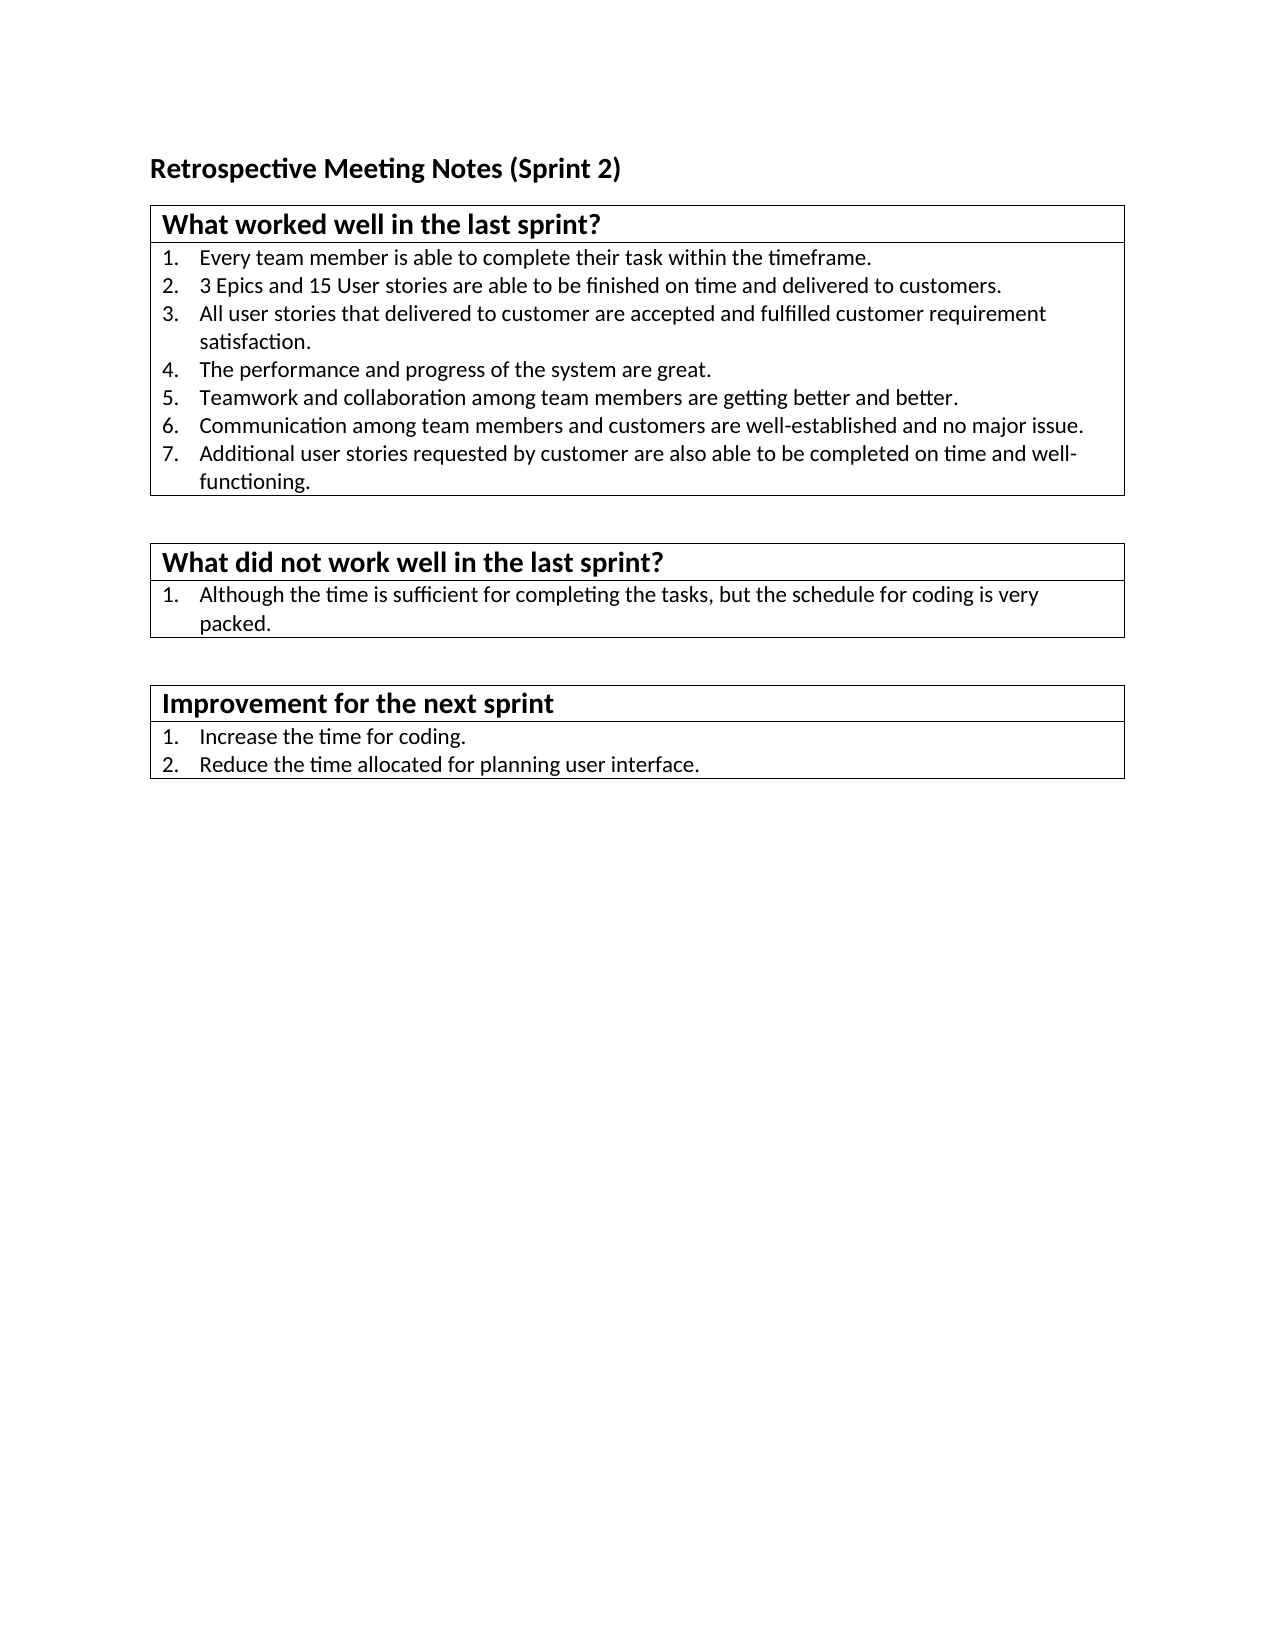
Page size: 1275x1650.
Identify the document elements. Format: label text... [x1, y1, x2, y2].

text Retrospective Meeting Notes (Sprint 2) [150, 150, 1125, 186]
table_header What did not work well in the last sprint? [151, 544, 1124, 579]
table_header What worked well in the last sprint? [151, 206, 1124, 242]
table_cell Increase the time for coding. Reduce the time allocated for planning user interface. [151, 722, 1124, 778]
table_header Improvement for the next sprint [151, 686, 1124, 721]
table_cell Every team member is able to complete their task within the timeframe. 3 Epics and 15 User stories are able to be finished on time and delivered to customers. All user stories that delivered to customer are accepted and fulfilled customer requirement satisfaction. The performance and progress of the system are great. Teamwork and collaboration among team members are getting better and better. Communication among team members and customers are well-established and no major issue. Additional user stories requested by customer are also able to be completed on time and well-functioning. [151, 243, 1124, 495]
table_cell Although the time is sufficient for completing the tasks, but the schedule for coding is very packed. [151, 581, 1124, 637]
